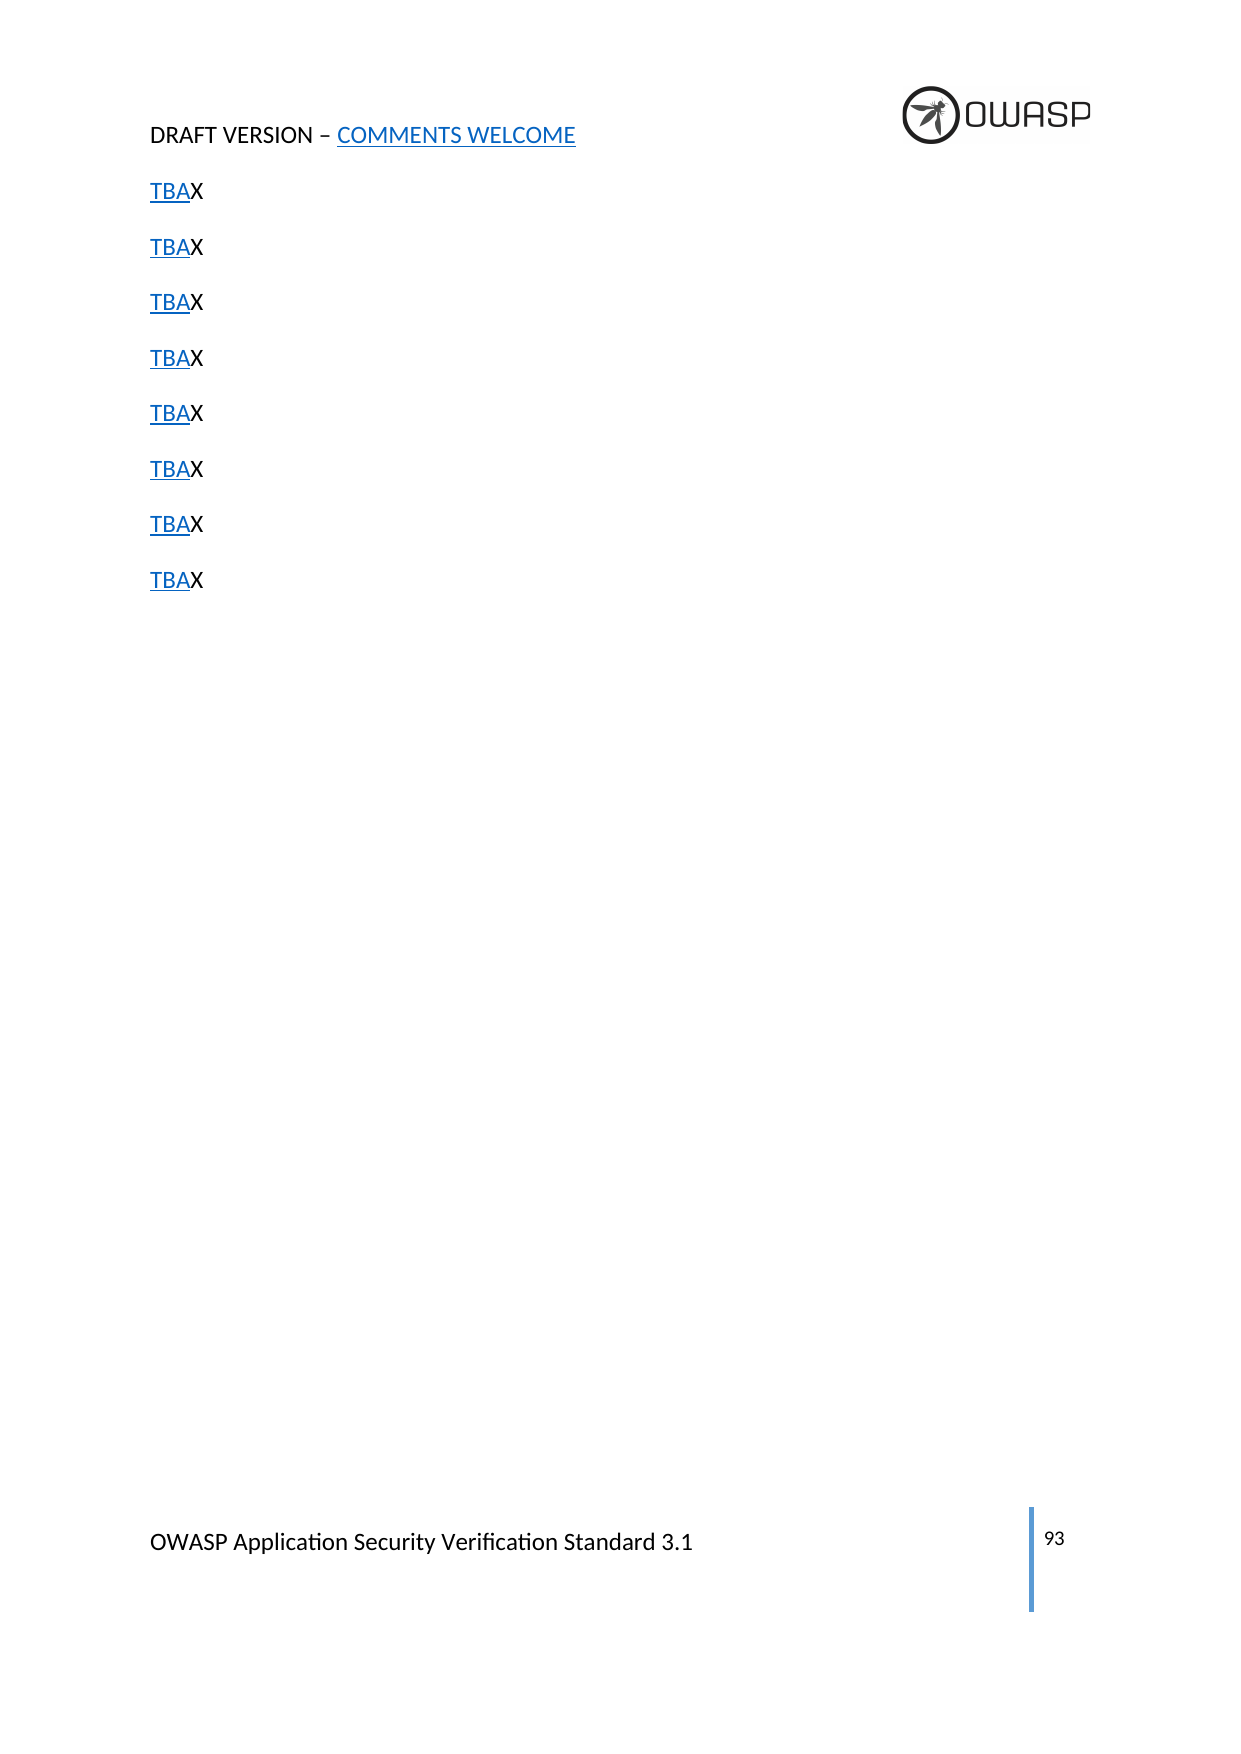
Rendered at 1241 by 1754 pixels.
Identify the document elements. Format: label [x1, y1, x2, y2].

picture [902, 86, 1091, 144]
